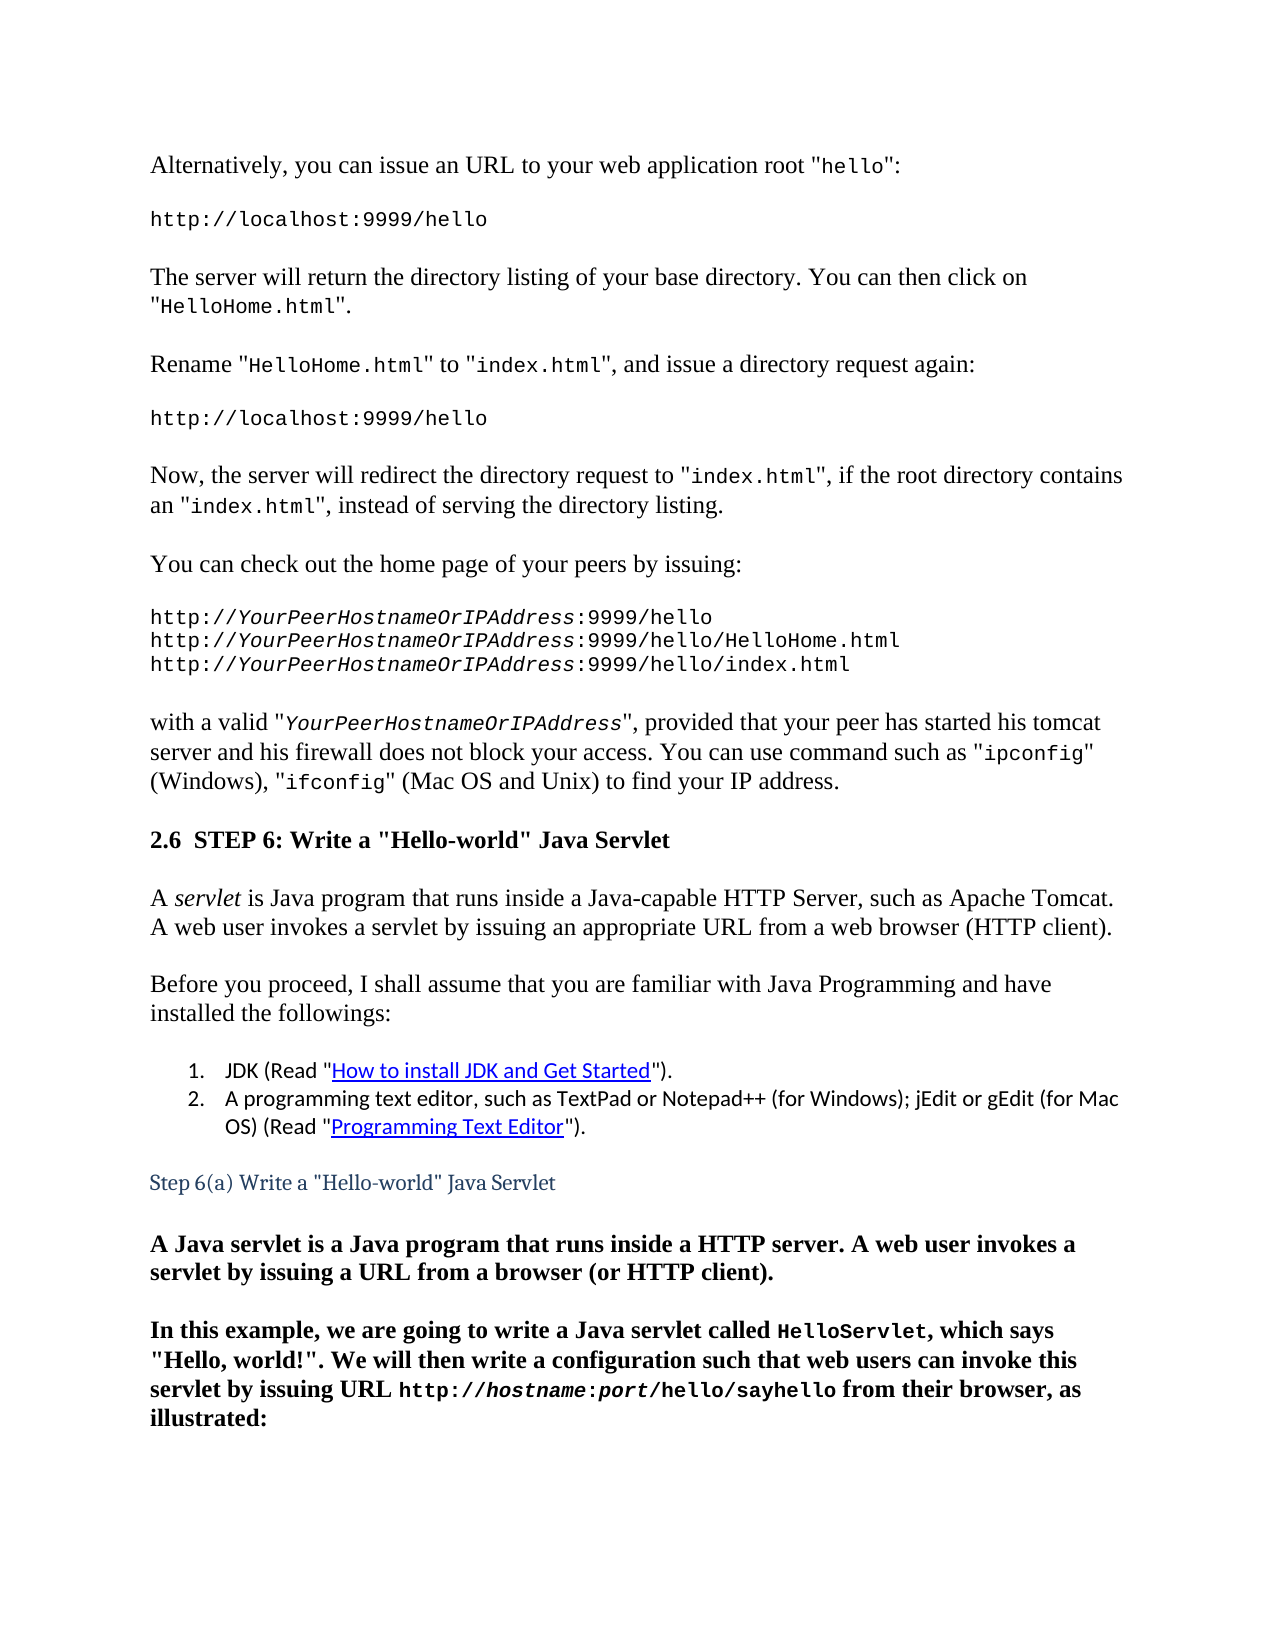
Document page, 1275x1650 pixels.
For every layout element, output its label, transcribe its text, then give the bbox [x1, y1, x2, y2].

text The server will return the directory listing of your base directory. You can then click on "HelloHome.html". [150, 262, 1125, 320]
text Rename "HelloHome.html" to "index.html", and issue a directory request again: [150, 349, 1125, 379]
text A Java servlet is a Java program that runs inside a HTTP server. A web user invokes a servlet by issuing a URL from a browser (or HTTP client). [150, 1229, 1125, 1286]
subtitle 2.6 STEP 6: Write a "Hello-world" Java Servlet [150, 825, 1125, 854]
list A programming text editor, such as TextPad or Notepad++ (for Windows); jEdit or gEdit (for Mac OS) (Read "Programming Text Editor"). [187, 1084, 1125, 1140]
text You can check out the home page of your peers by issuing: [150, 549, 1125, 578]
text http://localhost:9999/hello [150, 408, 1125, 431]
text Alternatively, you can issue an URL to your web application root "hello": [150, 150, 1125, 179]
text http://YourPeerHostnameOrIPAddress:9999/hello/index.html [150, 654, 1125, 678]
text A servlet is Java program that runs inside a Java-capable HTTP Server, such as Apache Tomcat. A web user invokes a servlet by issuing an appropriate URL from a web browser (HTTP client). [150, 883, 1125, 940]
text with a valid "YourPeerHostnameOrIPAddress", provided that your peer has started his tomcat server and his firewall does not block your access. You can use command such as "ipconfig" (Windows), "ifconfig" (Mac OS and Unix) to find your IP address. [150, 707, 1125, 796]
text In this example, we are going to write a Java servlet called HelloServlet, which says "Hello, world!". We will then write a configuration such that web users can invoke this servlet by issuing URL http://hostname:port/hello/sayhello from their browser, as illustrated: [150, 1315, 1125, 1432]
text http://localhost:9999/hello [150, 209, 1125, 232]
text http://YourPeerHostnameOrIPAddress:9999/hello [150, 607, 1125, 631]
text http://YourPeerHostnameOrIPAddress:9999/hello/HelloHome.html [150, 631, 1125, 654]
text Now, the server will redirect the directory request to "index.html", if the root directory contains an "index.html", instead of serving the directory listing. [150, 461, 1125, 520]
list JDK (Read "How to install JDK and Get Started"). [187, 1056, 1125, 1084]
subtitle Step 6(a) Write a "Hello-world" Java Servlet [150, 1169, 1125, 1196]
text Before you proceed, I shall assume that you are familiar with Java Programming and have installed the followings: [150, 969, 1125, 1027]
